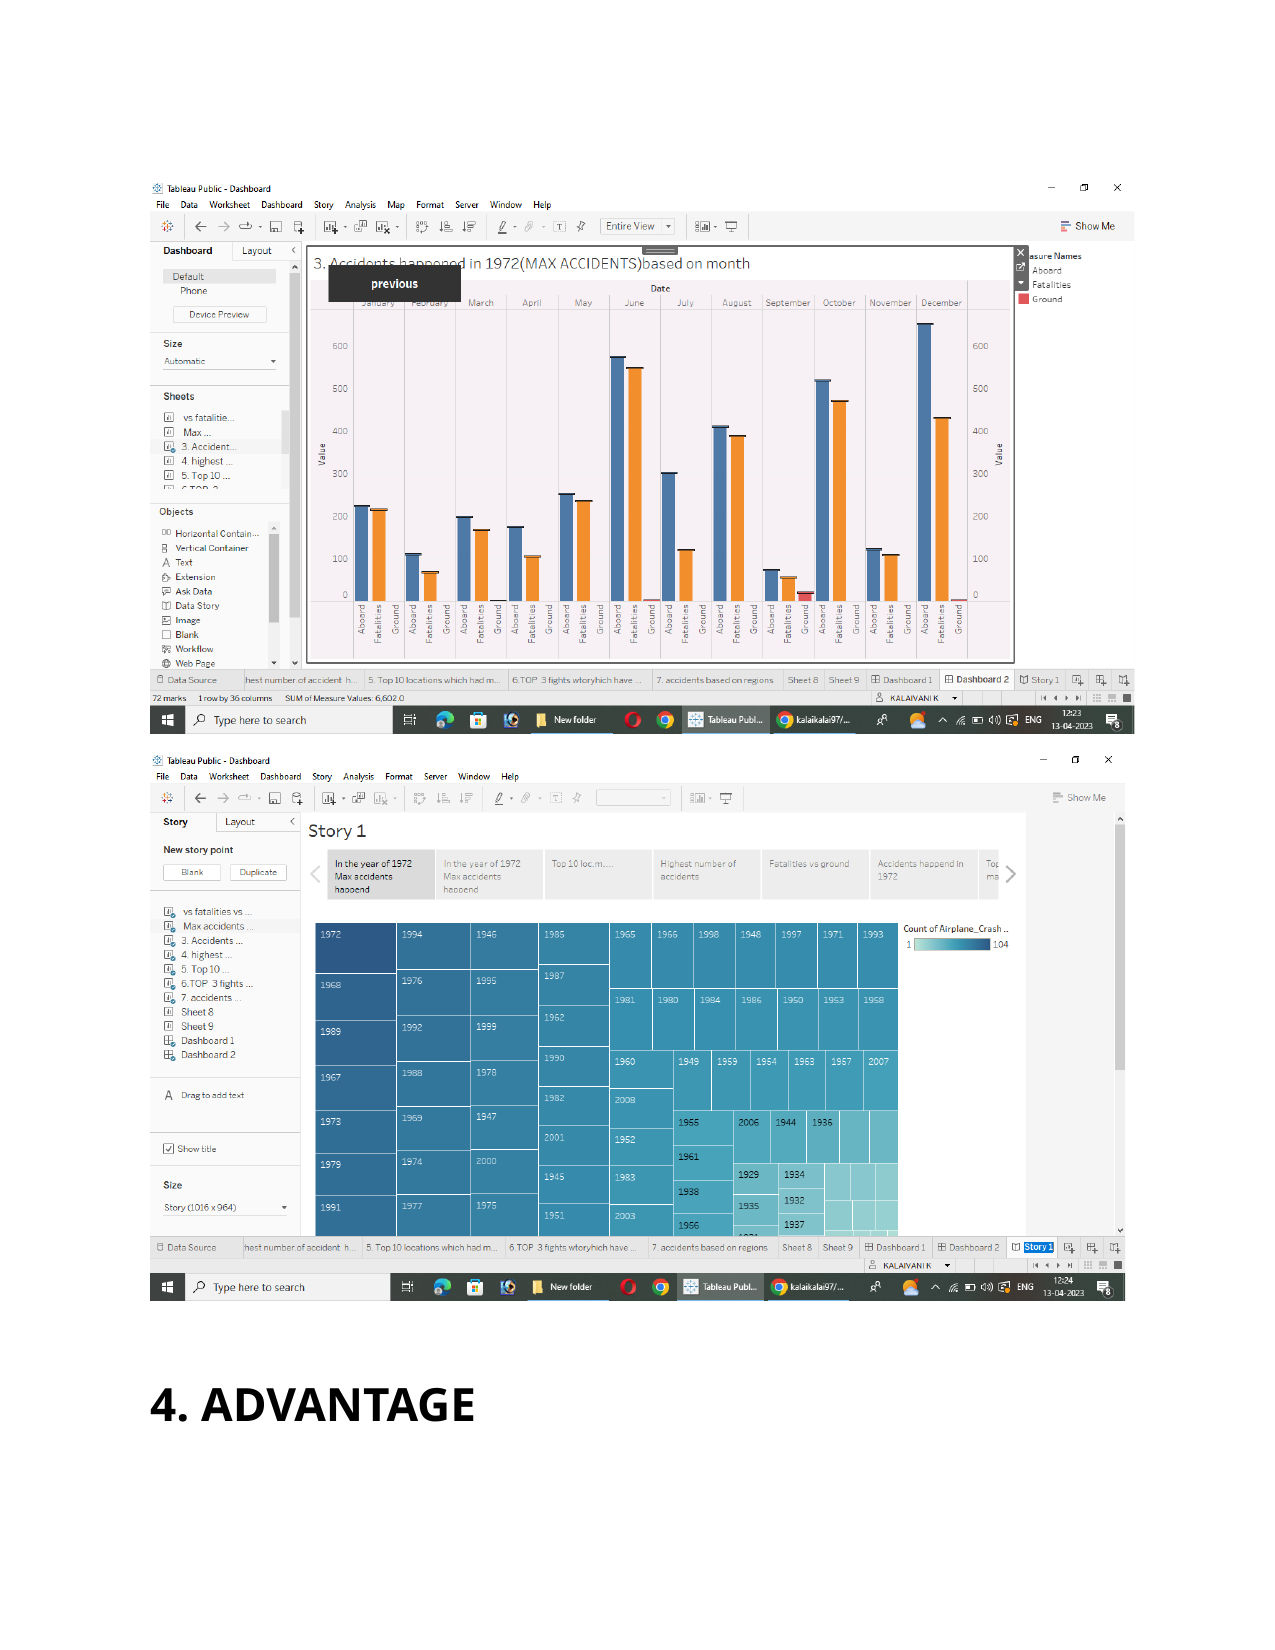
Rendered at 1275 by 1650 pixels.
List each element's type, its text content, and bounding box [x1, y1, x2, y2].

picture [150, 180, 1135, 734]
picture [150, 752, 1125, 1301]
title 4. ADVANTAGE [150, 1372, 1125, 1435]
